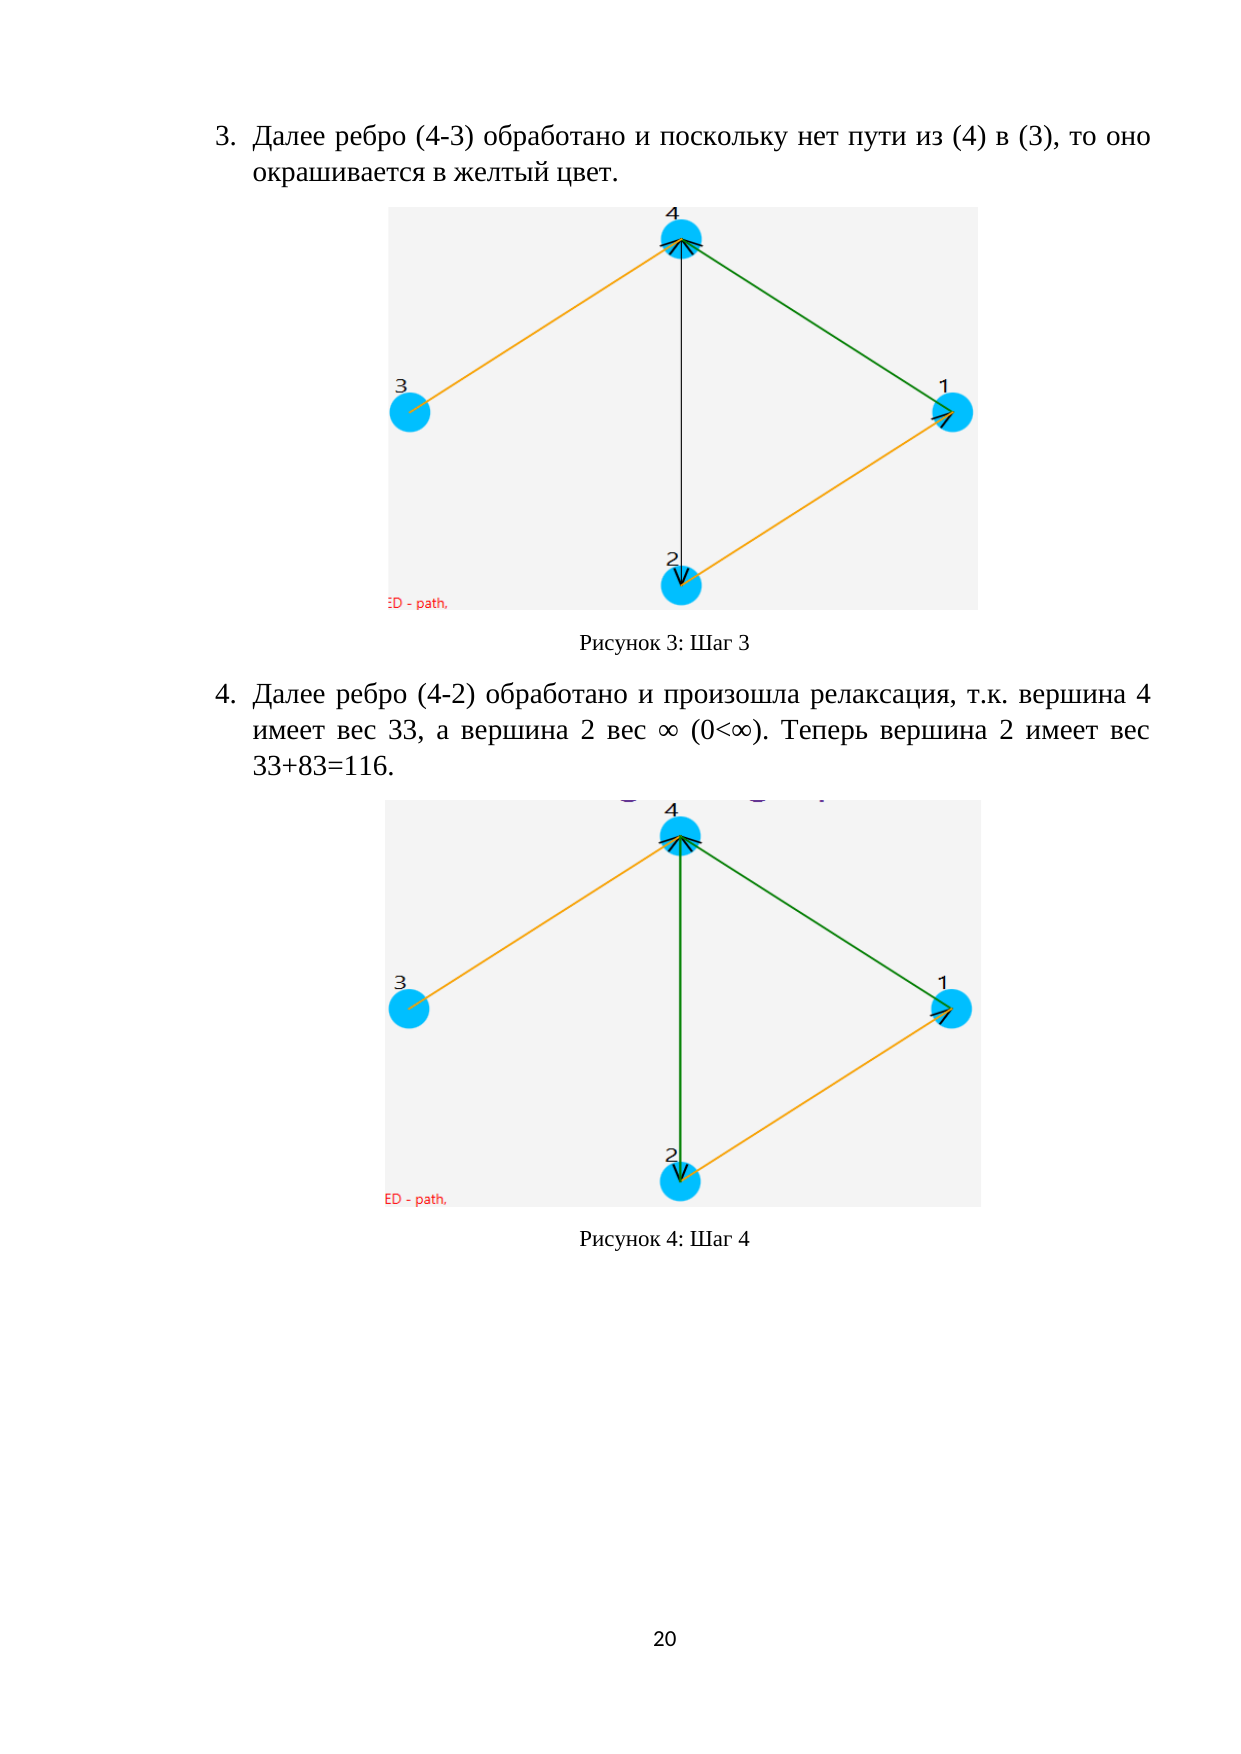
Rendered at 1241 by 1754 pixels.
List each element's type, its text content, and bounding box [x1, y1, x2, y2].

list Далее ребро (4-2) обработано и произошла релаксация, т.к. вершина 4 имеет вес 33, а вершина 2 вес ∞ (0<∞). Теперь вершина 2 имеет вес 33+83=116. [215, 676, 1152, 782]
picture [388, 207, 978, 610]
text Рисунок 3: Шаг 3 [177, 628, 1152, 655]
list Далее ребро (4-3) обработано и поскольку нет пути из (4) в (3), то оно окрашивается в желтый цвет. [215, 118, 1152, 188]
text Рисунок 4: Шаг 4 [177, 1226, 1152, 1252]
picture [385, 800, 982, 1207]
